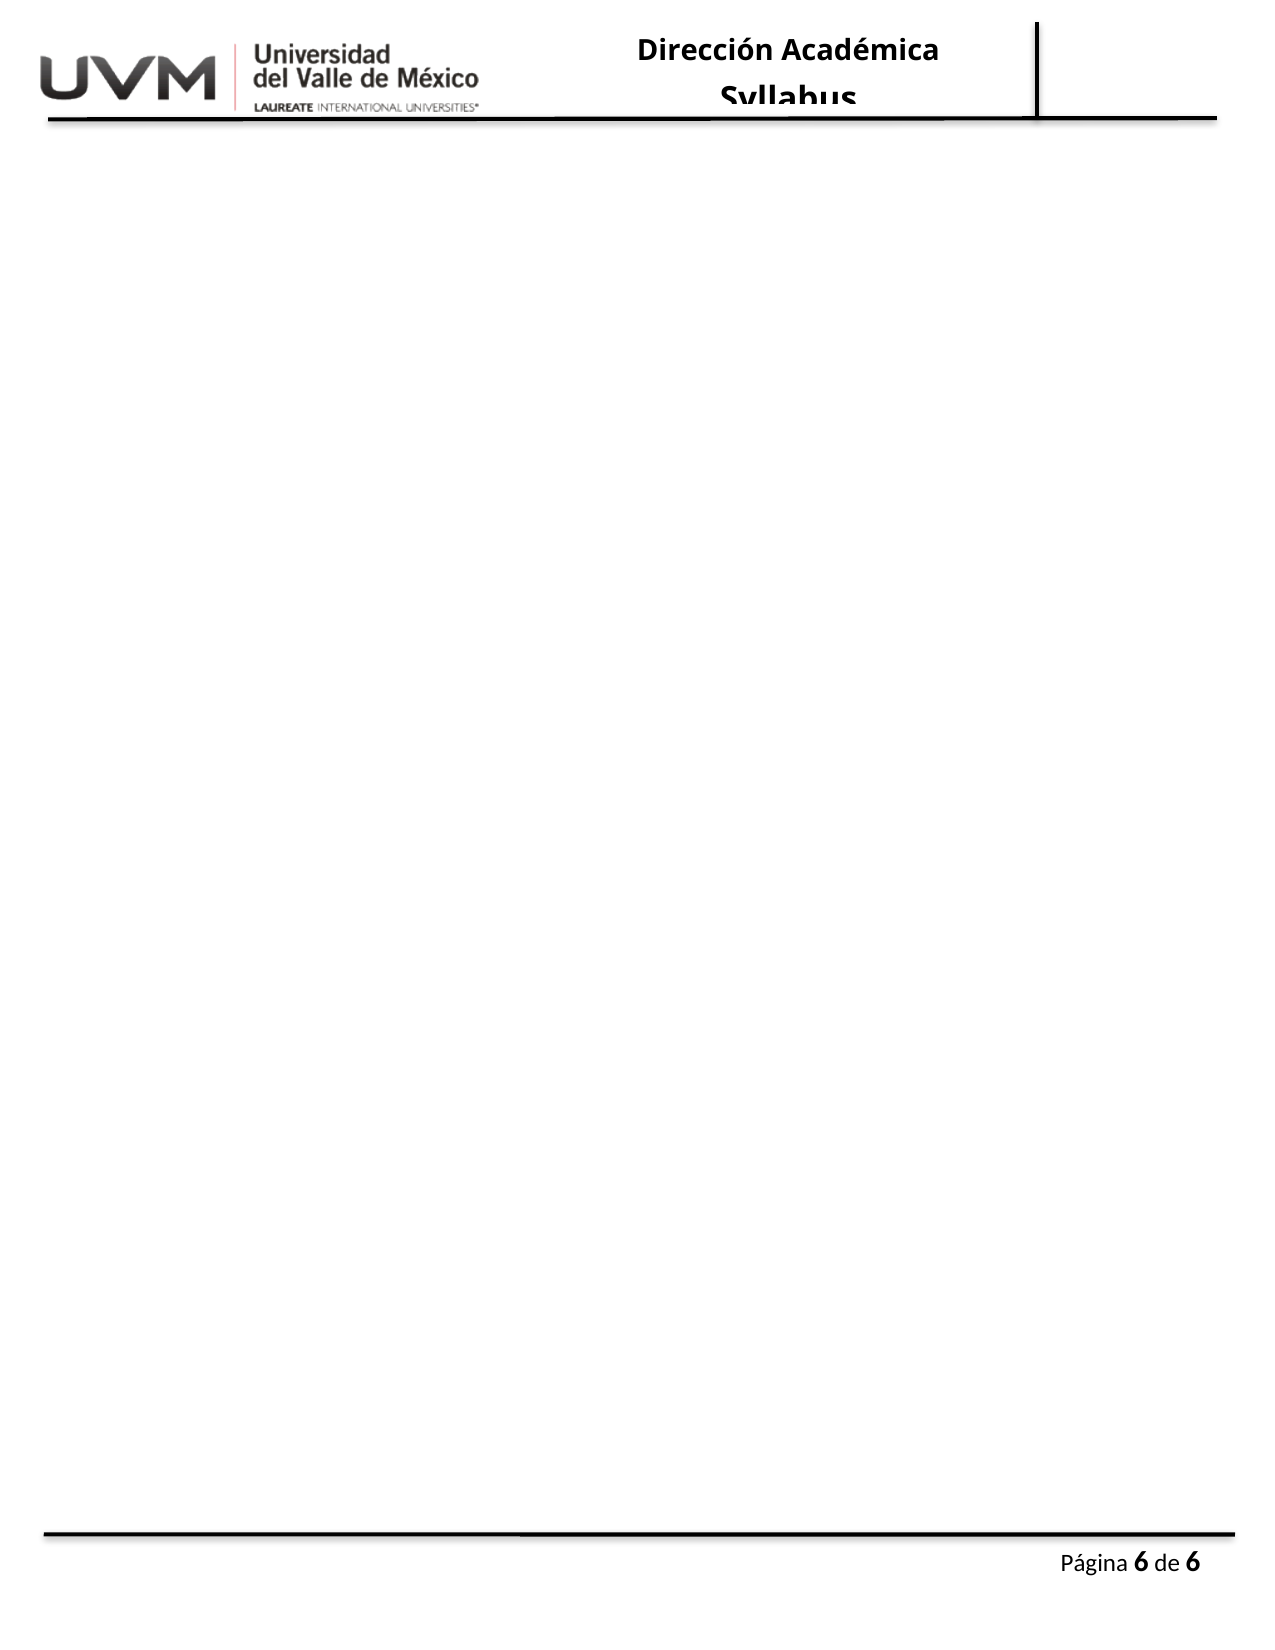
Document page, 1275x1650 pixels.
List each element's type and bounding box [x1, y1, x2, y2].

picture [40, 43, 479, 112]
